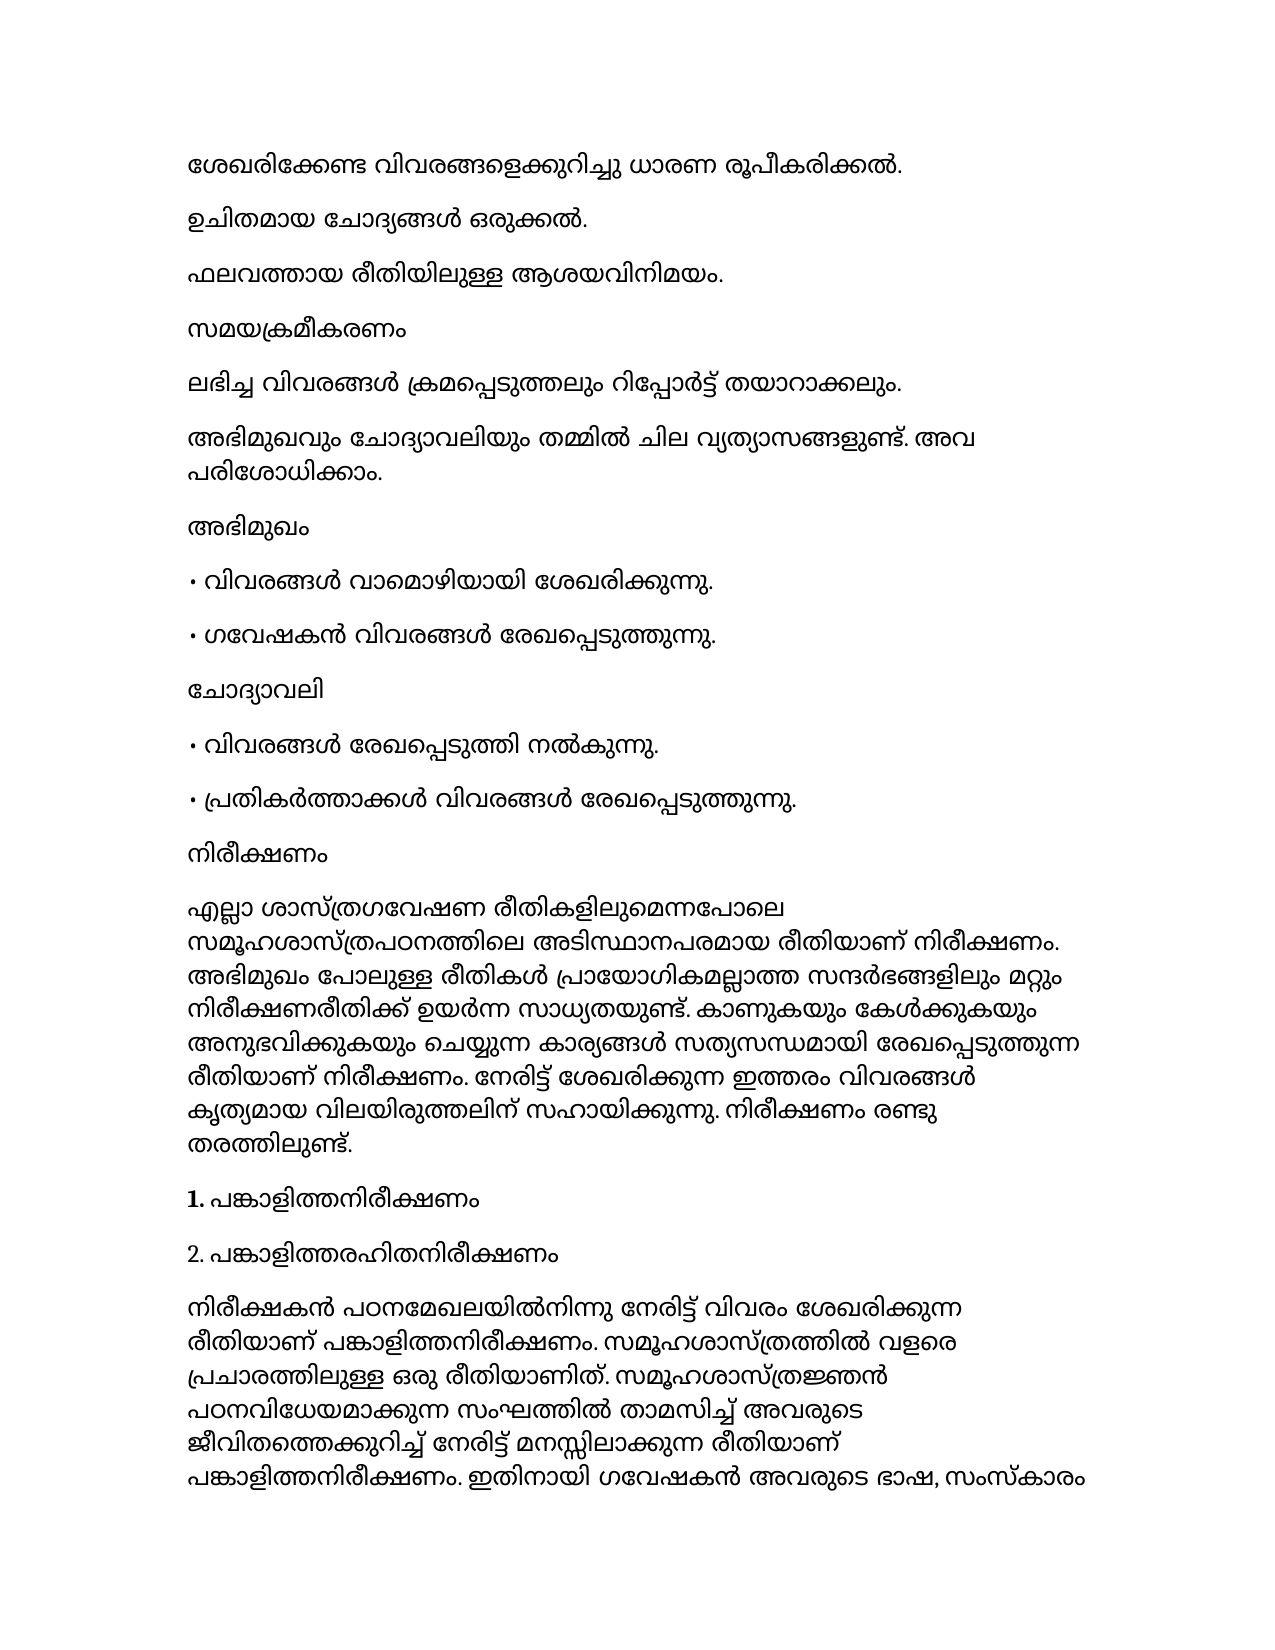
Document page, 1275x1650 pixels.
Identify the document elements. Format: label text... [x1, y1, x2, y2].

text • പ്രതികർത്താക്കൾ വിവരങ്ങൾ രേഖപ്പെടുത്തുന്നു. [187, 784, 1087, 814]
text ലഭിച്ച വിവരങ്ങൾ ക്രമപ്പെടുത്തലും റിപ്പോർട്ട് തയാറാക്കലും. [187, 368, 1087, 398]
text ഫലവത്തായ രീതിയിലുള്ള ആശയവിനിമയം. [187, 259, 1087, 289]
text നിരീക്ഷണം [187, 839, 1087, 868]
text • വിവരങ്ങൾ രേഖപ്പെടുത്തി നൽകുന്നു. [187, 730, 1087, 759]
text സമയക്രമീകരണം [187, 314, 1087, 343]
text 1. പങ്കാളിത്തനിരീക്ഷണം [187, 1184, 1087, 1214]
text • വിവരങ്ങൾ വാമൊഴിയായി ശേഖരിക്കുന്നു. [187, 566, 1087, 596]
text എല്ലാ ശാസ്ത്രഗവേഷണ രീതികളിലുമെന്നപോലെ സമൂഹശാസ്ത്രപഠനത്തിലെ അടിസ്ഥാനപരമായ രീതിയാണ് നിരീക്ഷണം. അഭിമുഖം പോലുള്ള രീതികൾ പ്രായോഗികമല്ലാത്ത സന്ദർഭങ്ങളിലും മറ്റും നിരീക്ഷണരീതിക്ക് ഉയർന്ന സാധ്യതയുണ്ട്. കാണുകയും കേൾക്കുകയും അനുഭവിക്കുകയും ചെയ്യുന്ന കാര്യങ്ങൾ സത്യസന്ധമായി രേഖപ്പെടുത്തുന്ന രീതിയാണ് നിരീക്ഷണം. നേരിട്ട് ശേഖരിക്കുന്ന ഇത്തരം വിവരങ്ങൾ കൃത്യമായ വിലയിരുത്തലിന് സഹായിക്കുന്നു. നിരീക്ഷണം രണ്ടു തരത്തിലുണ്ട്. [187, 893, 1087, 1159]
text ചോദ്യാവലി [187, 675, 1087, 704]
text 2. പങ്കാളിത്തരഹിതനിരീക്ഷണം [187, 1239, 1087, 1268]
text ശേഖരിക്കേണ്ട വിവരങ്ങളെക്കുറിച്ചു ധാരണ രൂപീകരിക്കൽ. [187, 150, 1087, 179]
text അഭിമുഖം [187, 512, 1087, 541]
text അഭിമുഖവും ചോദ്യാവലിയും തമ്മിൽ ചില വ്യത്യാസങ്ങളുണ്ട്. അവ പരിശോധിക്കാം. [187, 423, 1087, 486]
text ഉചിതമായ ചോദ്യങ്ങൾ ഒരുക്കൽ. [187, 205, 1087, 234]
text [187, 1294, 1087, 1491]
text • ഗവേഷകൻ വിവരങ്ങൾ രേഖപ്പെടുത്തുന്നു. [187, 621, 1087, 650]
